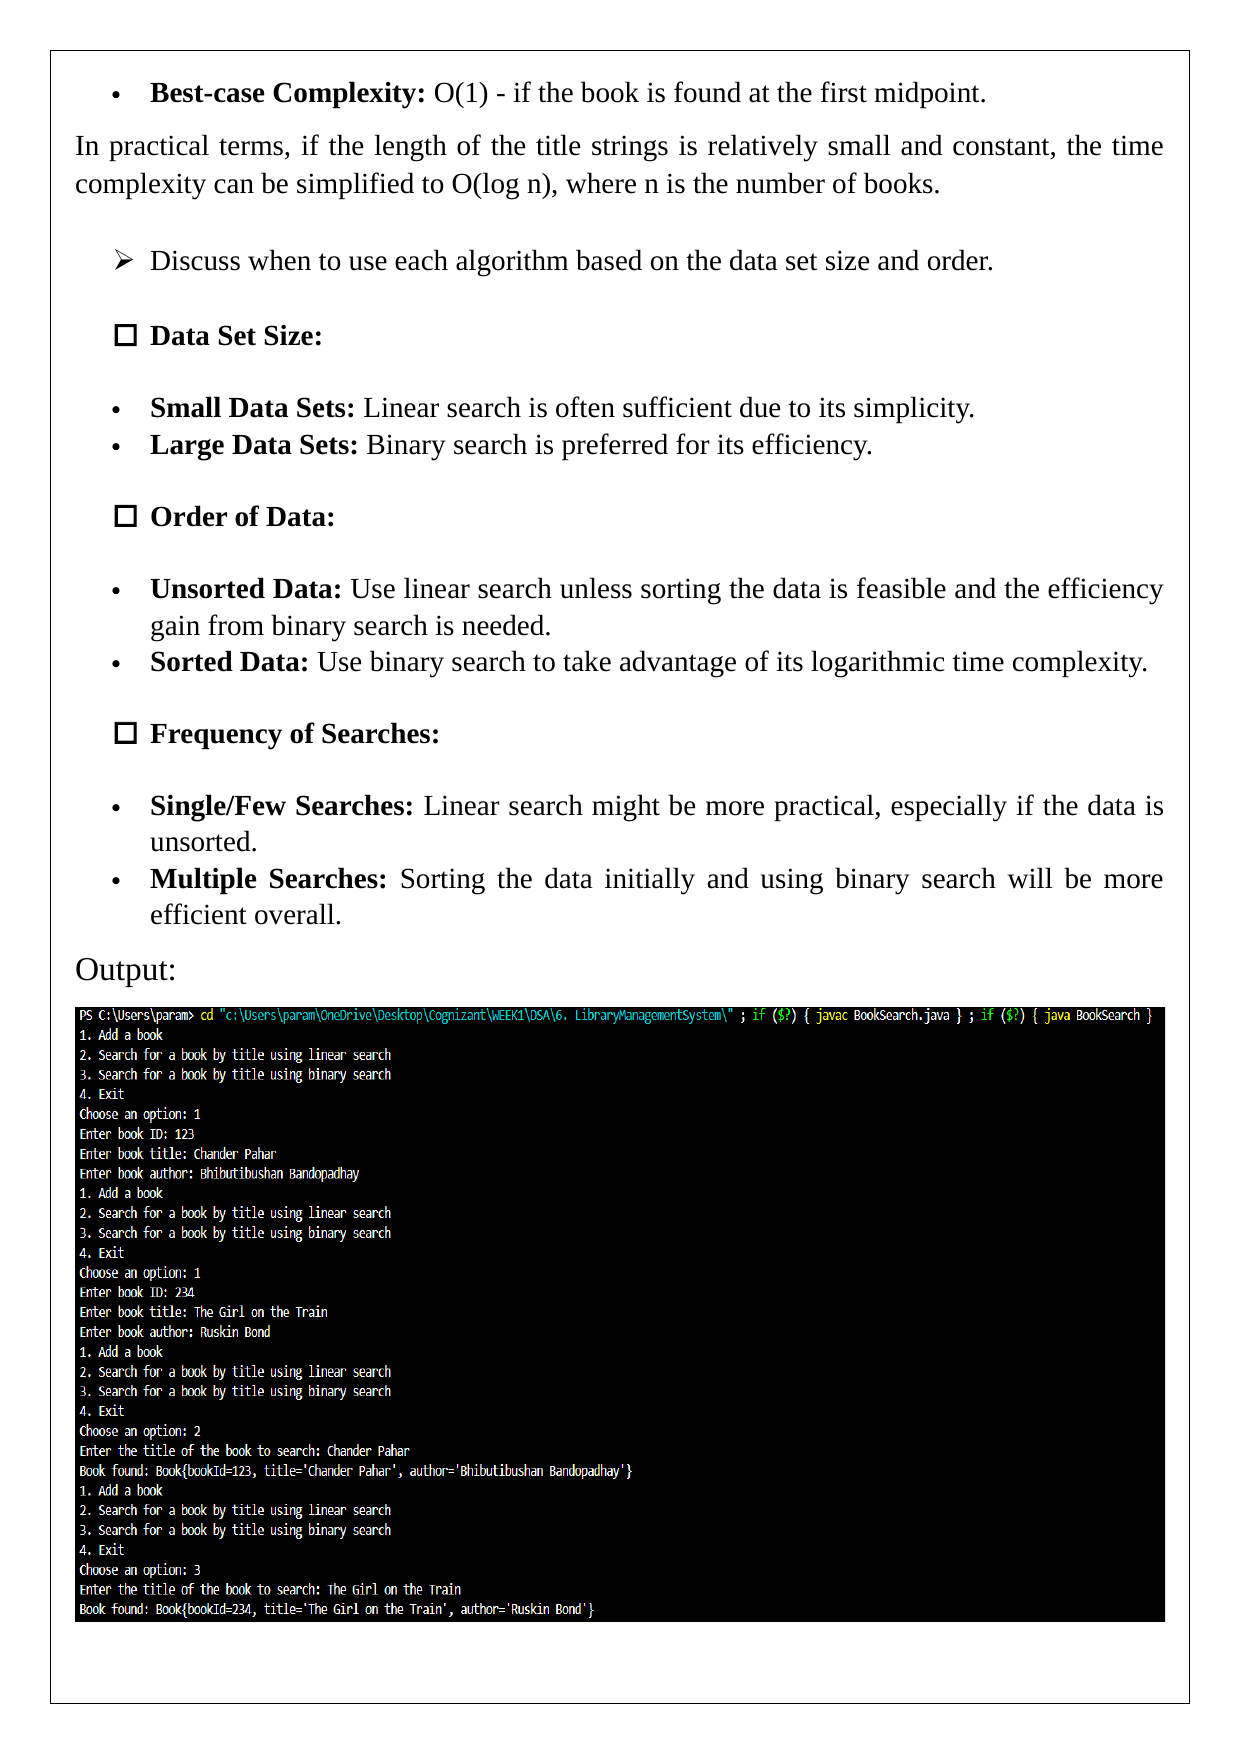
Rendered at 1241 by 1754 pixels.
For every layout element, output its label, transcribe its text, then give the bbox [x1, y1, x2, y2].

list Sorted Data: Use binary search to take advantage of its logarithmic time complexity. [112, 644, 1165, 677]
list Small Data Sets: Linear search is often sufficient due to its simplicity. [112, 391, 1165, 424]
list Best-case Complexity: O(1) - if the book is found at the first midpoint. [112, 75, 1165, 108]
list Multiple Searches: Sorting the data initially and using binary search will be more efficient overall. [112, 861, 1165, 930]
list Large Data Sets: Binary search is preferred for its efficiency. [112, 427, 1165, 460]
picture [75, 1007, 1166, 1622]
list Frequency of Searches: [112, 716, 1165, 750]
list Single/Few Searches: Linear search might be more practical, especially if the data is unsorted. [112, 788, 1165, 858]
list Discuss when to use each algorithm based on the data set size and order. [112, 243, 1165, 277]
list Order of Data: [112, 499, 1165, 533]
text Output: [75, 950, 1165, 988]
list Unsorted Data: Use linear search unless sorting the data is feasible and the efficiency gain from binary search is needed. [112, 571, 1165, 641]
list Data Set Size: [112, 318, 1165, 352]
text In practical terms, if the length of the title strings is relatively small and constant, the time complexity can be simplified to O(log n), where n is the number of books. [75, 128, 1165, 200]
